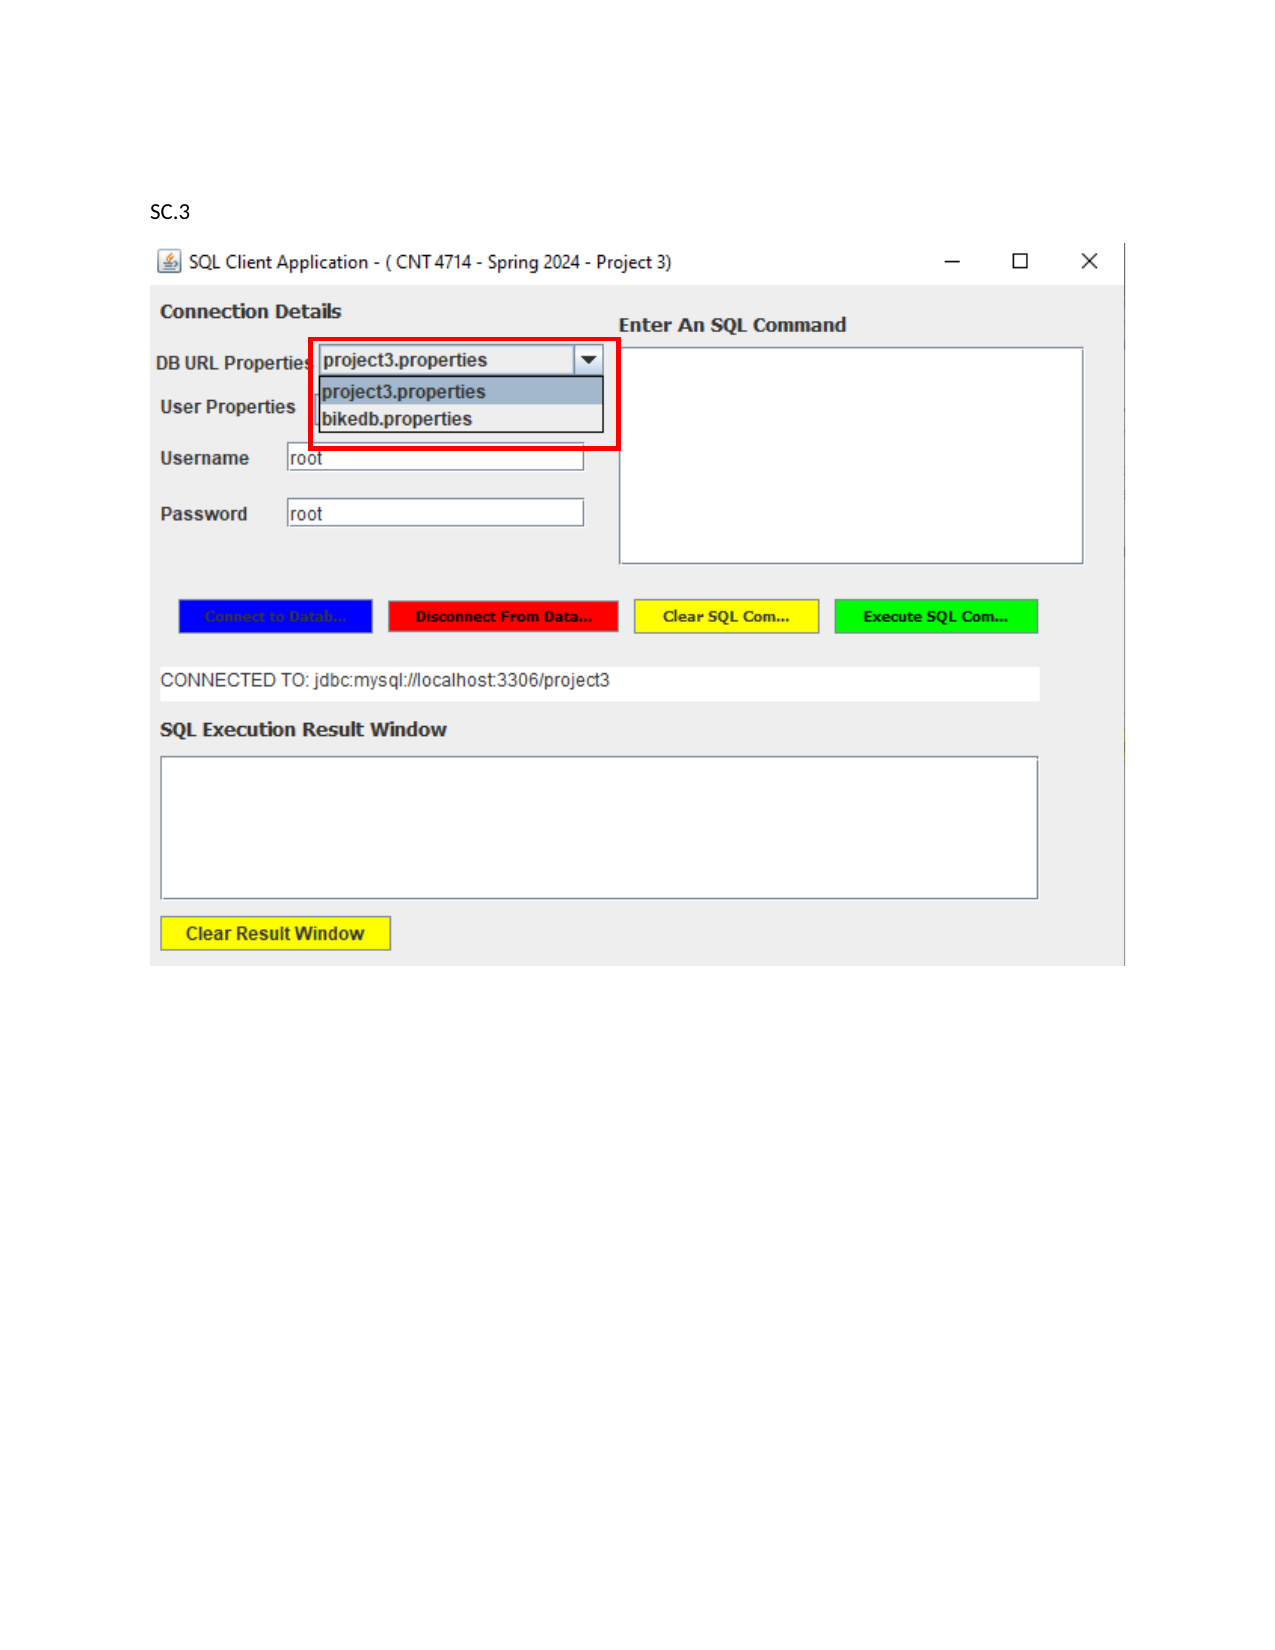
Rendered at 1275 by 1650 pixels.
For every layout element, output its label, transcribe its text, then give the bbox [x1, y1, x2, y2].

picture [150, 243, 1125, 966]
text SC.3 [150, 197, 1125, 225]
